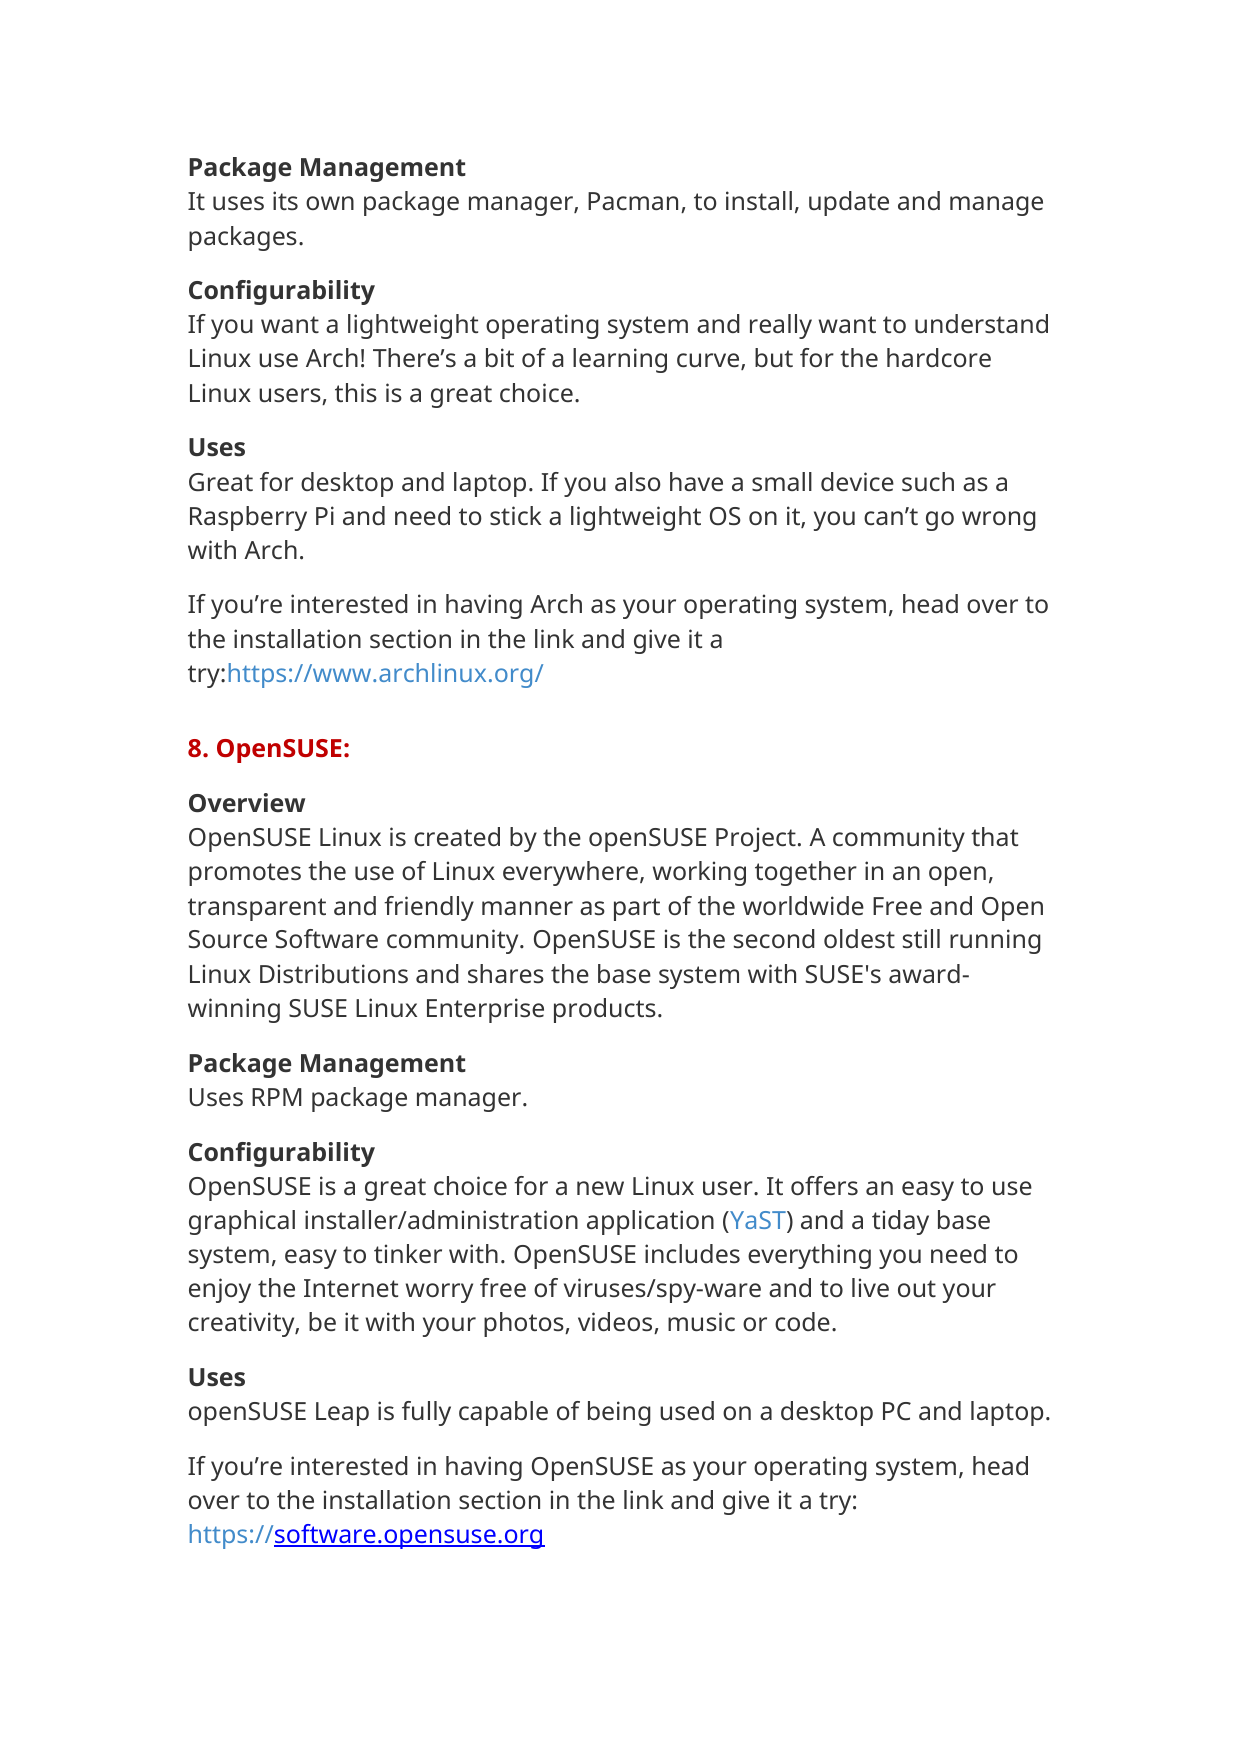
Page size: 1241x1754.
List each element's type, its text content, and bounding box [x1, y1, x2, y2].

text Uses openSUSE Leap is fully capable of being used on a desktop PC and laptop. [187, 1359, 1053, 1427]
text Configurability If you want a lightweight operating system and really want to understand Linux use Arch! There’s a bit of a learning curve, but for the hardcore Linux users, this is a great choice. [187, 273, 1053, 409]
text Package Management It uses its own package manager, Pacman, to install, update and manage packages. [187, 150, 1053, 252]
text Configurability OpenSUSE is a great choice for a new Linux user. It offers an easy to use graphical installer/administration application (YaST) and a tiday base system, easy to tinker with. OpenSUSE includes everything you need to enjoy the Internet worry free of viruses/spy-ware and to live out your creativity, be it with your photos, videos, music or code. [187, 1134, 1053, 1338]
subtitle 8. OpenSUSE: [187, 731, 1053, 765]
text If you’re interested in having Arch as your operating system, head over to the installation section in the link and give it a try:https://www.archlinux.org/ [187, 587, 1053, 689]
text Overview OpenSUSE Linux is created by the openSUSE Project. A community that promotes the use of Linux everywhere, working together in an open, transparent and friendly manner as part of the worldwide Free and Open Source Software community. OpenSUSE is the second oldest still running Linux Distributions and shares the base system with SUSE's award-winning SUSE Linux Enterprise products. [187, 786, 1053, 1024]
text Package Management Uses RPM package manager. [187, 1045, 1053, 1113]
text If you’re interested in having OpenSUSE as your operating system, head over to the installation section in the link and give it a try: https://software.opensuse.org [187, 1448, 1053, 1551]
text Uses Great for desktop and laptop. If you also have a small device such as a Raspberry Pi and need to stick a lightweight OS on it, you can’t go wrong with Arch. [187, 430, 1053, 566]
